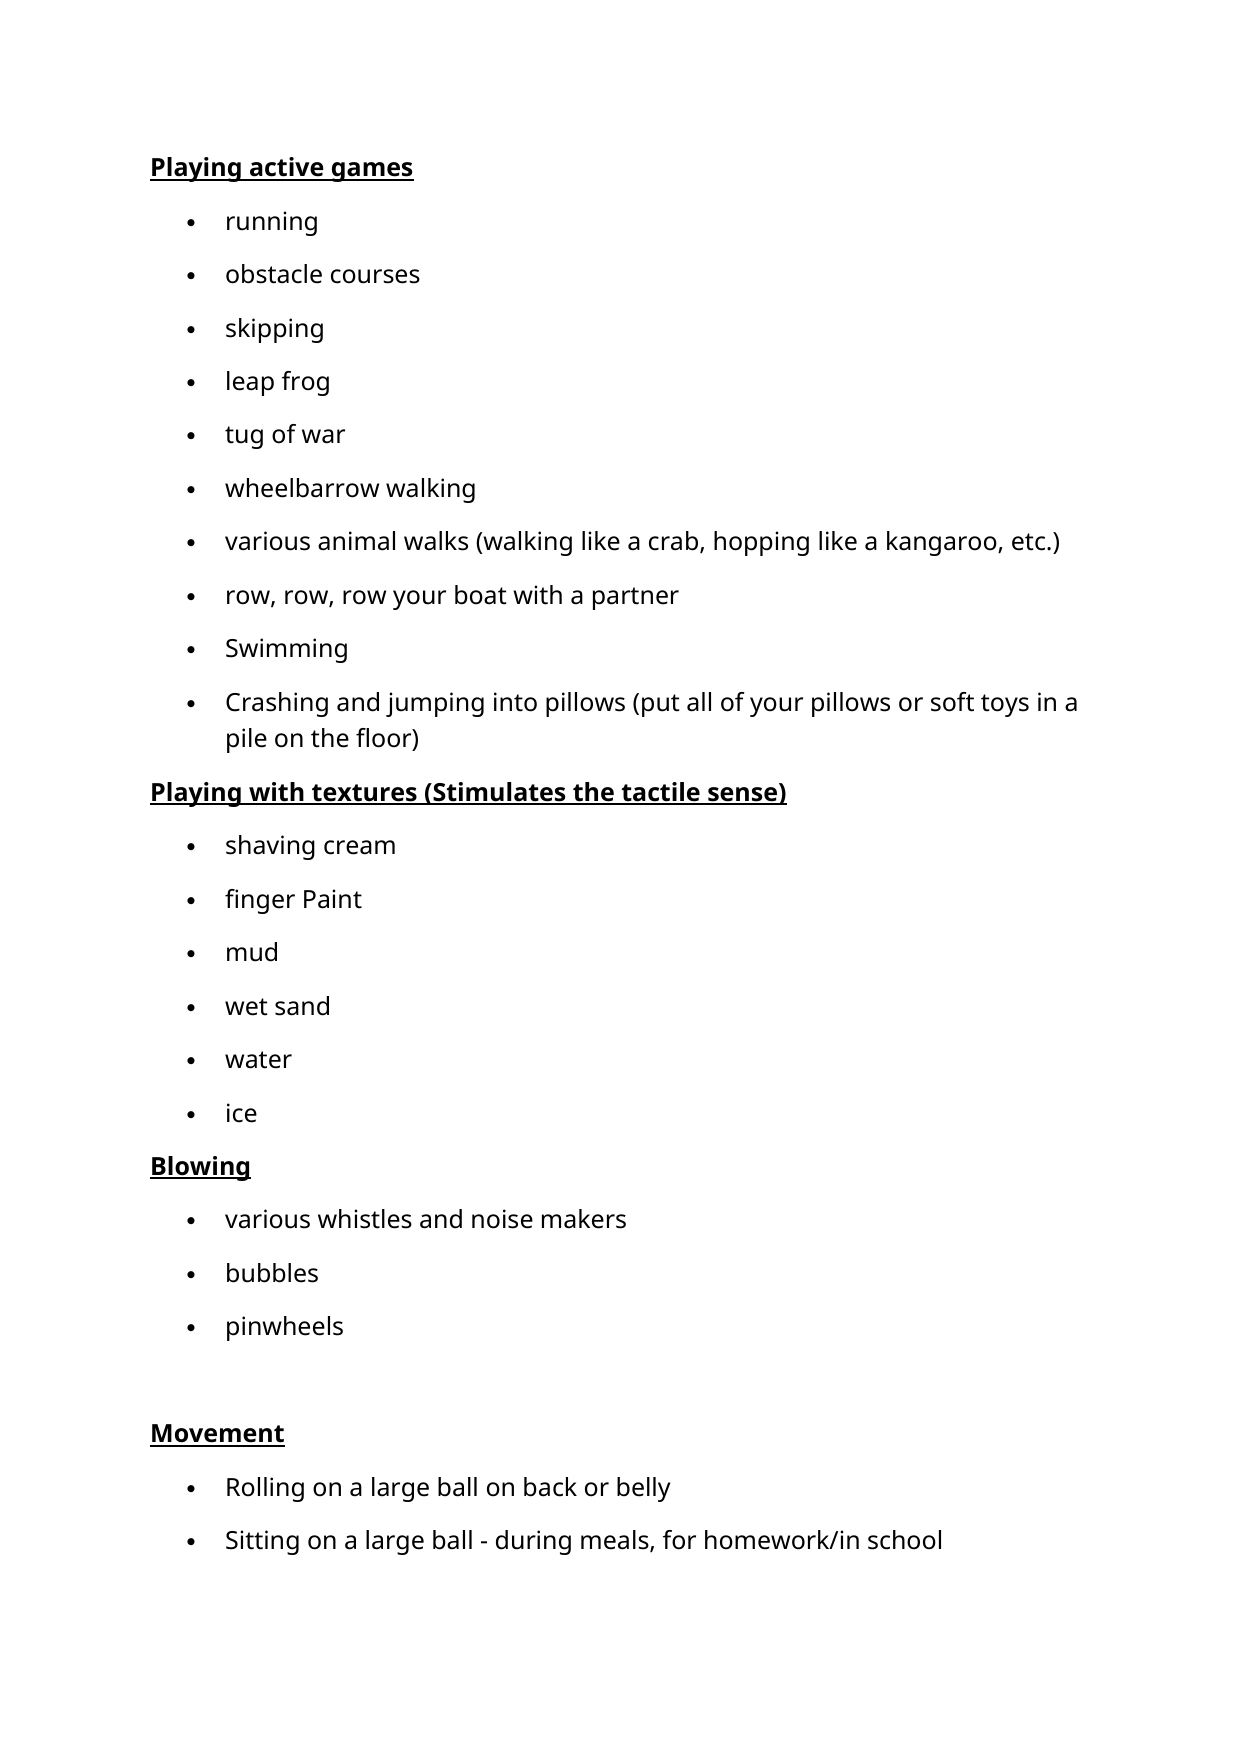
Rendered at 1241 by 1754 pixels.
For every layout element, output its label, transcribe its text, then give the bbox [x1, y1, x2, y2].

list water [187, 1042, 1090, 1076]
list row, row, row your boat with a partner [187, 577, 1090, 612]
list obstacle courses [187, 257, 1090, 291]
list wet sand [187, 988, 1090, 1022]
list ice [187, 1095, 1090, 1129]
list Rolling on a large ball on back or belly [187, 1469, 1090, 1503]
list Swimming [187, 631, 1090, 665]
list wheelbarrow walking [187, 471, 1090, 505]
text Playing active games [150, 150, 1090, 184]
text Playing with textures (Stimulates the tactile sense) [150, 774, 1090, 809]
text Movement [150, 1416, 1090, 1450]
list various whistles and noise makers [187, 1202, 1090, 1236]
list finger Paint [187, 881, 1090, 916]
list mud [187, 935, 1090, 969]
list skipping [187, 310, 1090, 344]
list pinwheels [187, 1309, 1090, 1343]
text Blowing [150, 1149, 1090, 1183]
list tug of war [187, 417, 1090, 451]
list bubbles [187, 1256, 1090, 1289]
list leap frog [187, 364, 1090, 398]
list various animal walks (walking like a crab, hopping like a kangaroo, etc.) [187, 524, 1090, 558]
list shaving cream [187, 828, 1090, 862]
list Crashing and jumping into pillows (put all of your pillows or soft toys in a pile on the floor) [187, 684, 1090, 755]
list Sitting on a large ball - during meals, for homework/in school [187, 1523, 1090, 1557]
list running [187, 203, 1090, 237]
